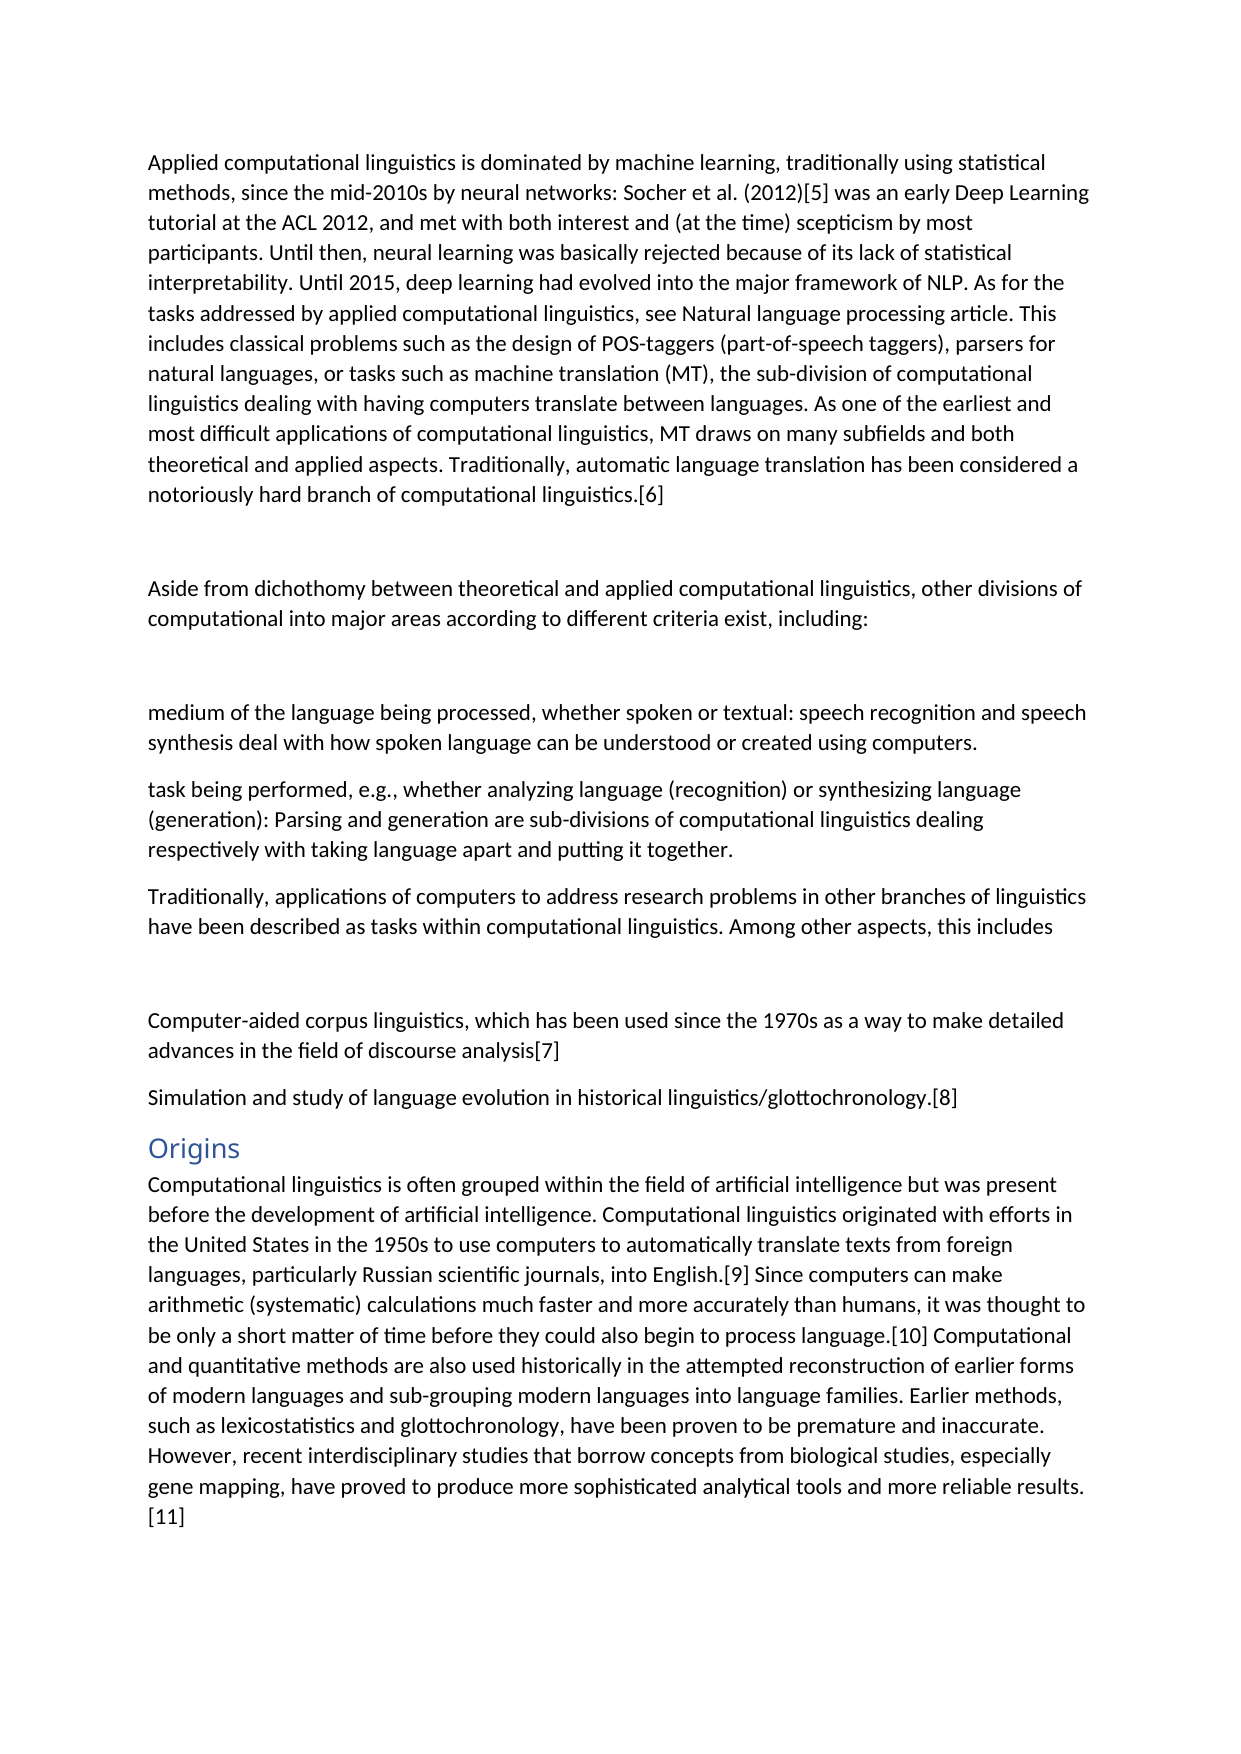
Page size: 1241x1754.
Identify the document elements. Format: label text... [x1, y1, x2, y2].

text Computer-aided corpus linguistics, which has been used since the 1970s as a way to make detailed advances in the field of discourse analysis[7] [148, 1006, 1093, 1064]
text Computational linguistics is often grouped within the field of artificial intelligence but was present before the development of artificial intelligence. Computational linguistics originated with efforts in the United States in the 1950s to use computers to automatically translate texts from foreign languages, particularly Russian scientific journals, into English.[9] Since computers can make arithmetic (systematic) calculations much faster and more accurately than humans, it was thought to be only a short matter of time before they could also begin to process language.[10] Computational and quantitative methods are also used historically in the attempted reconstruction of earlier forms of modern languages and sub-grouping modern languages into language families. Earlier methods, such as lexicostatistics and glottochronology, have been proven to be premature and inaccurate. However, recent interdisciplinary studies that borrow concepts from biological studies, especially gene mapping, have proved to produce more sophisticated analytical tools and more reliable results.[11] [148, 1170, 1093, 1530]
text Aside from dichothomy between theoretical and applied computational linguistics, other divisions of computational into major areas according to different criteria exist, including: [148, 574, 1093, 632]
text task being performed, e.g., whether analyzing language (recognition) or synthesizing language (generation): Parsing and generation are sub-divisions of computational linguistics dealing respectively with taking language apart and putting it together. [148, 775, 1093, 863]
text Simulation and study of language evolution in historical linguistics/glottochronology.[8] [148, 1083, 1093, 1111]
text Applied computational linguistics is dominated by machine learning, traditionally using statistical methods, since the mid-2010s by neural networks: Socher et al. (2012)[5] was an early Deep Learning tutorial at the ACL 2012, and met with both interest and (at the time) scepticism by most participants. Until then, neural learning was basically rejected because of its lack of statistical interpretability. Until 2015, deep learning had evolved into the major framework of NLP. As for the tasks addressed by applied computational linguistics, see Natural language processing article. This includes classical problems such as the design of POS-taggers (part-of-speech taggers), parsers for natural languages, or tasks such as machine translation (MT), the sub-division of computational linguistics dealing with having computers translate between languages. As one of the earliest and most difficult applications of computational linguistics, MT draws on many subfields and both theoretical and applied aspects. Traditionally, automatic language translation has been considered a notoriously hard branch of computational linguistics.[6] [148, 148, 1093, 508]
text medium of the language being processed, whether spoken or textual: speech recognition and speech synthesis deal with how spoken language can be understood or created using computers. [148, 698, 1093, 756]
text Traditionally, applications of computers to address research problems in other branches of linguistics have been described as tasks within computational linguistics. Among other aspects, this includes [148, 882, 1093, 940]
subtitle Origins [148, 1130, 1093, 1167]
